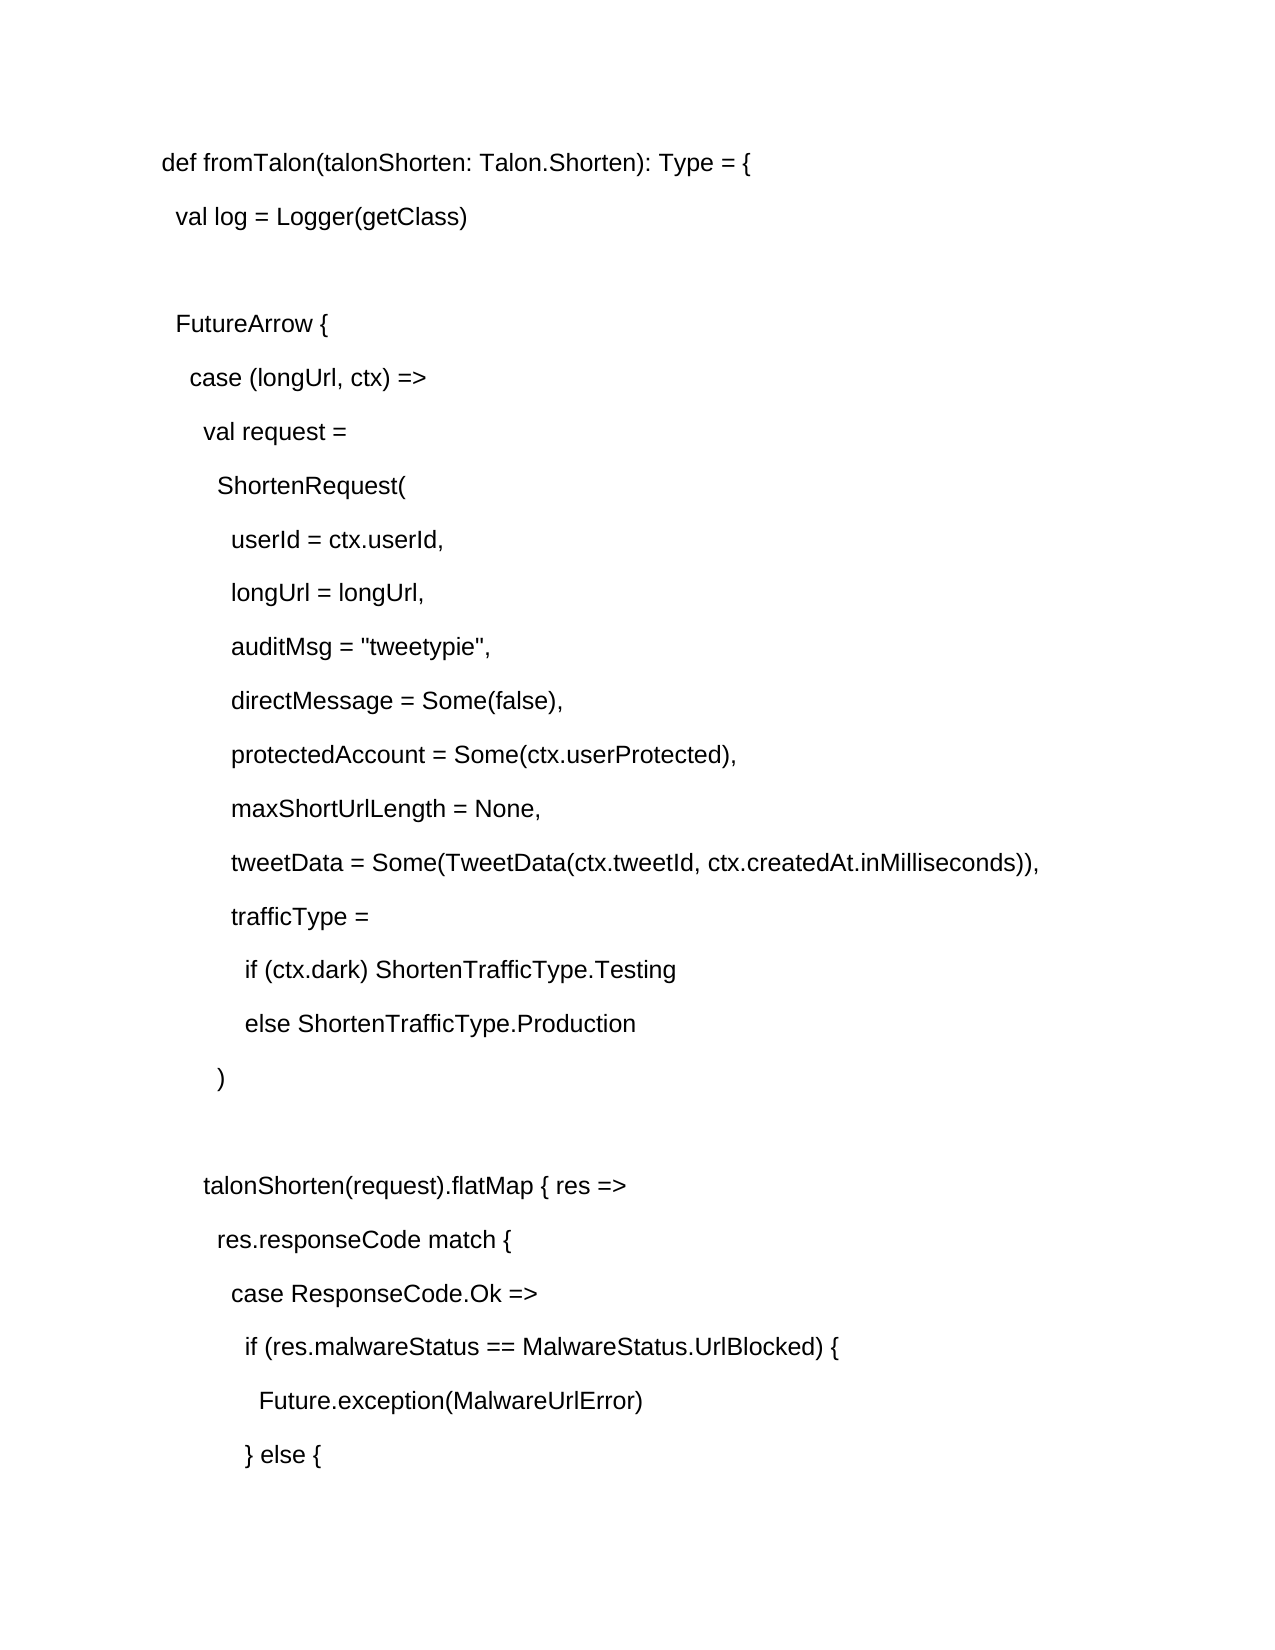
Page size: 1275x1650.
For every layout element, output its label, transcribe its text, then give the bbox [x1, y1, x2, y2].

text val log = Logger(getClass) [148, 201, 1127, 230]
text directMessage = Some(false), [148, 686, 1127, 715]
text Future.exception(MalwareUrlError) [148, 1386, 1127, 1415]
text tweetData = Some(TweetData(ctx.tweetId, ctx.createdAt.inMilliseconds)), [148, 848, 1127, 876]
text case (longUrl, ctx) => [148, 363, 1127, 392]
text userId = ctx.userId, [148, 524, 1127, 553]
text ShortenRequest( [148, 471, 1127, 499]
text ) [148, 1063, 1127, 1092]
text case ResponseCode.Ok => [148, 1278, 1127, 1307]
text talonShorten(request).flatMap { res => [148, 1171, 1127, 1199]
text if (ctx.dark) ShortenTrafficType.Testing [148, 955, 1127, 984]
text if (res.malwareStatus == MalwareStatus.UrlBlocked) { [148, 1332, 1127, 1361]
text val request = [148, 417, 1127, 446]
text def fromTalon(talonShorten: Talon.Shorten): Type = { [148, 148, 1127, 176]
text longUrl = longUrl, [148, 578, 1127, 607]
text maxShortUrlLength = None, [148, 794, 1127, 823]
text auditMsg = "tweetypie", [148, 632, 1127, 661]
text } else { [148, 1440, 1127, 1469]
text FutureArrow { [148, 309, 1127, 338]
text trafficType = [148, 902, 1127, 930]
text protectedAccount = Some(ctx.userProtected), [148, 740, 1127, 769]
text res.responseCode match { [148, 1225, 1127, 1253]
text else ShortenTrafficType.Production [148, 1009, 1127, 1038]
